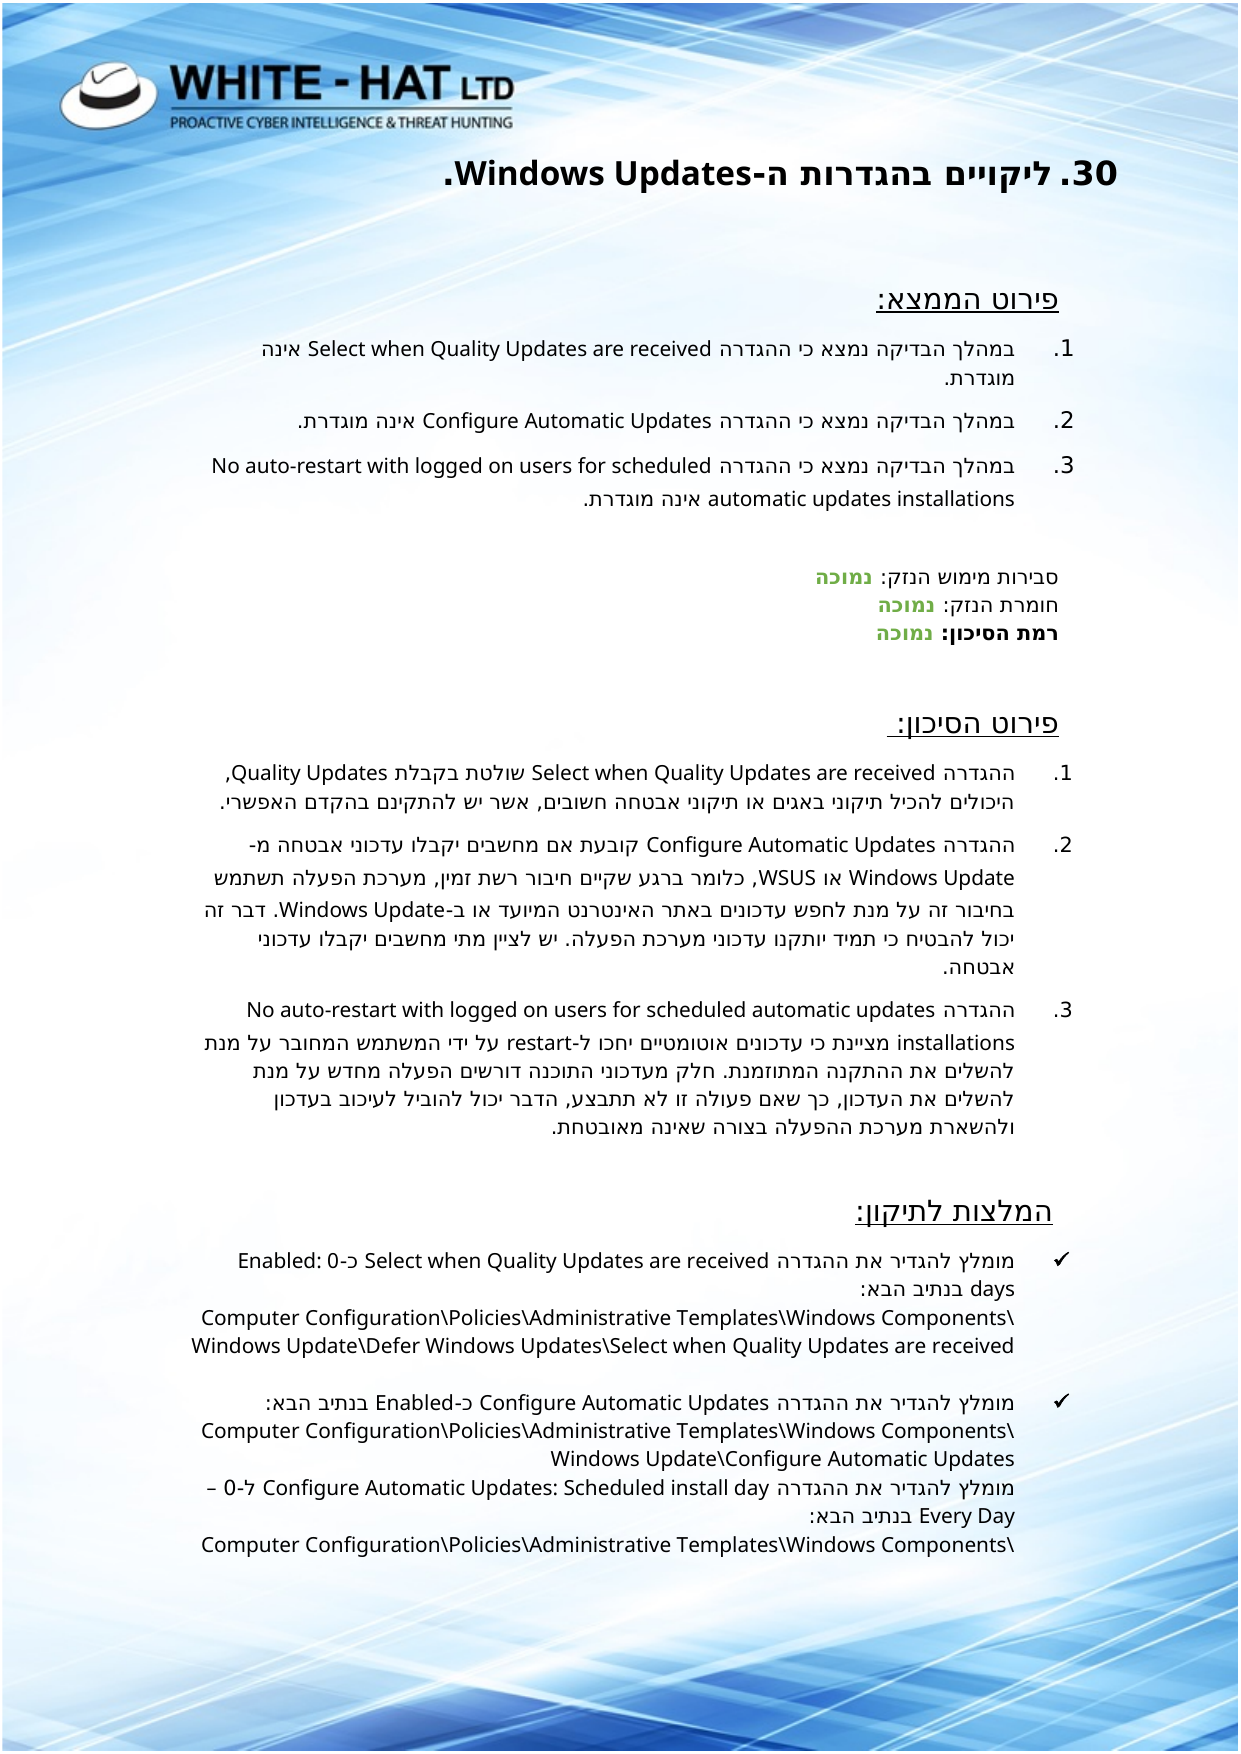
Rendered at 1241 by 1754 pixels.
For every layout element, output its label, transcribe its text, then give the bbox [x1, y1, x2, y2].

title המלצות לתיקון: [187, 1156, 1053, 1228]
title במהלך הבדיקה נמצא כי ההגדרה Select when Quality Updates are received אינה מוגדרת. [187, 334, 1053, 390]
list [187, 1388, 1053, 1558]
title ההגדרה Select when Quality Updates are received שולטת בקבלת Quality Updates, היכולים להכיל תיקוני באגים או תיקוני אבטחה חשובים, אשר יש להתקינם בהקדם האפשרי. [187, 758, 1053, 814]
picture [2, 3, 1238, 1751]
title חומרת הנזק: נמוכה [187, 593, 1059, 617]
title במהלך הבדיקה נמצא כי ההגדרה Configure Automatic Updates אינה מוגדרת. [187, 406, 1053, 435]
title ההגדרה No auto-restart with logged on users for scheduled automatic updates installations מציינת כי עדכונים אוטומטיים יחכו ל-restart על ידי המשתמש המחובר על מנת להשלים את ההתקנה המתוזמנת. חלק מעדכוני התוכנה דורשים הפעלה מחדש על מנת להשלים את העדכון, כך שאם פעולה זו לא תתבצע, הדבר יכול להוביל לעיכוב בעדכון ולהשארת מערכת ההפעלה בצורה שאינה מאובטחת. [187, 995, 1053, 1139]
title פירוט הסיכון: [187, 707, 1059, 741]
list ליקויים בהגדרות ה-Windows Updates. [187, 150, 1059, 195]
title במהלך הבדיקה נמצא כי ההגדרה No auto-restart with logged on users for scheduled automatic updates installations אינה מוגדרת. [187, 451, 1053, 512]
list מומלץ להגדיר את ההגדרה Select when Quality Updates are received כ-Enabled: 0 days בנתיב הבא: Computer Configuration\Policies\Administrative Templates\Windows Components\Windows Update\Defer Windows Updates\Select when Quality Updates are received [187, 1246, 1053, 1388]
title סבירות מימוש הנזק: נמוכה [187, 565, 1059, 589]
title ההגדרה Configure Automatic Updates קובעת אם מחשבים יקבלו עדכוני אבטחה מ-Windows Update או WSUS, כלומר ברגע שקיים חיבור רשת זמין, מערכת הפעלה תשתמש בחיבור זה על מנת לחפש עדכונים באתר האינטרנט המיועד או ב-Windows Update. דבר זה יכול להבטיח כי תמיד יותקנו עדכוני מערכת הפעלה. יש לציין מתי מחשבים יקבלו עדכוני אבטחה. [187, 830, 1053, 979]
title רמת הסיכון: נמוכה [187, 621, 1059, 645]
title פירוט הממצא: [187, 282, 1059, 316]
